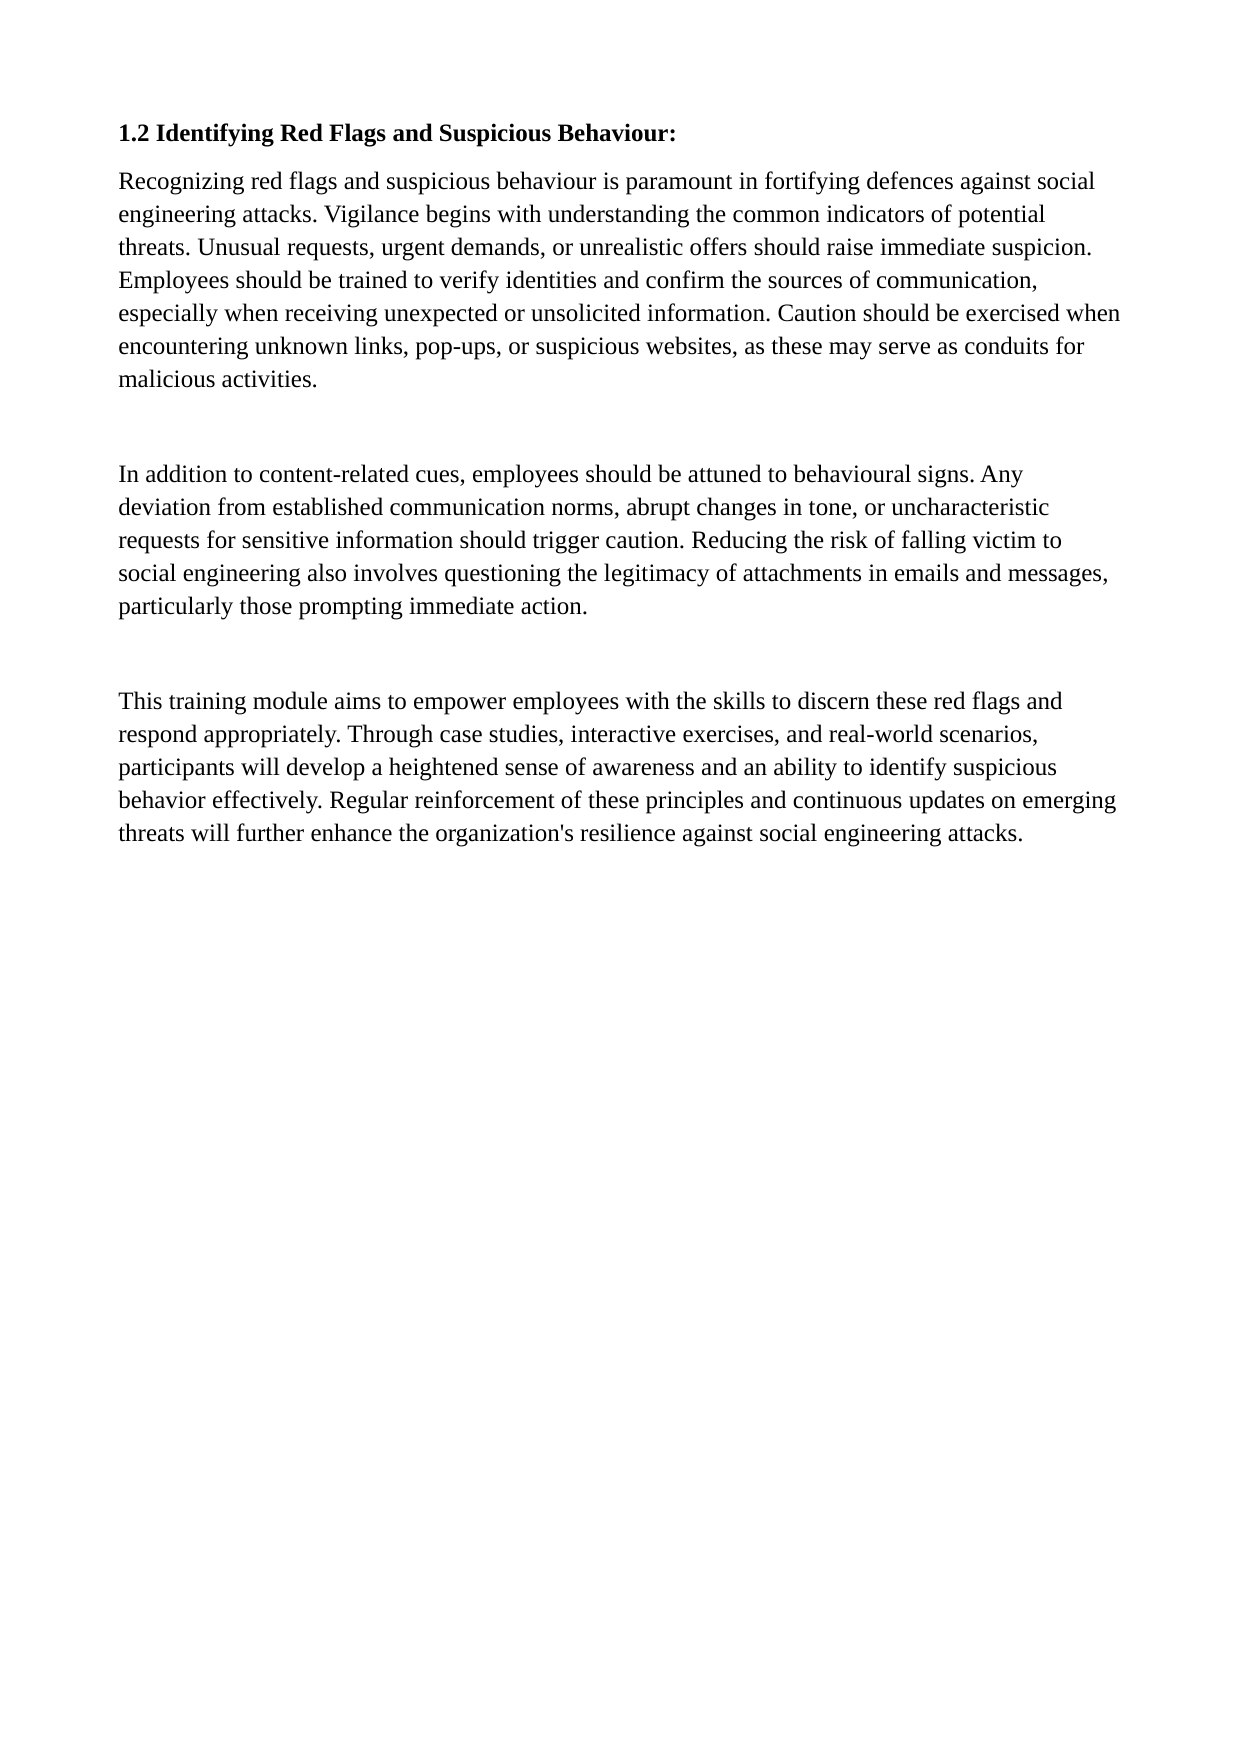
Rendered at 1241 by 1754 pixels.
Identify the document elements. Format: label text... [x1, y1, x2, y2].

text Recognizing red flags and suspicious behaviour is paramount in fortifying defences against social engineering attacks. Vigilance begins with understanding the common indicators of potential threats. Unusual requests, urgent demands, or unrealistic offers should raise immediate suspicion. Employees should be trained to verify identities and confirm the sources of communication, especially when receiving unexpected or unsolicited information. Caution should be exercised when encountering unknown links, pop-ups, or suspicious websites, as these may serve as conduits for malicious activities. [118, 166, 1122, 393]
text This training module aims to empower employees with the skills to discern these red flags and respond appropriately. Through case studies, interactive exercises, and real-world scenarios, participants will develop a heightened sense of awareness and an ability to identify suspicious behavior effectively. Regular reinforcement of these principles and continuous updates on emerging threats will further enhance the organization's resilience against social engineering attacks. [118, 686, 1122, 847]
text In addition to content-related cues, employees should be attuned to behavioural signs. Any deviation from established communication norms, abrupt changes in tone, or uncharacteristic requests for sensitive information should trigger caution. Reducing the risk of falling victim to social engineering also involves questioning the legitimacy of attachments in emails and messages, particularly those prompting immediate action. [118, 459, 1122, 620]
text 1.2 Identifying Red Flags and Suspicious Behaviour: [118, 118, 1122, 147]
